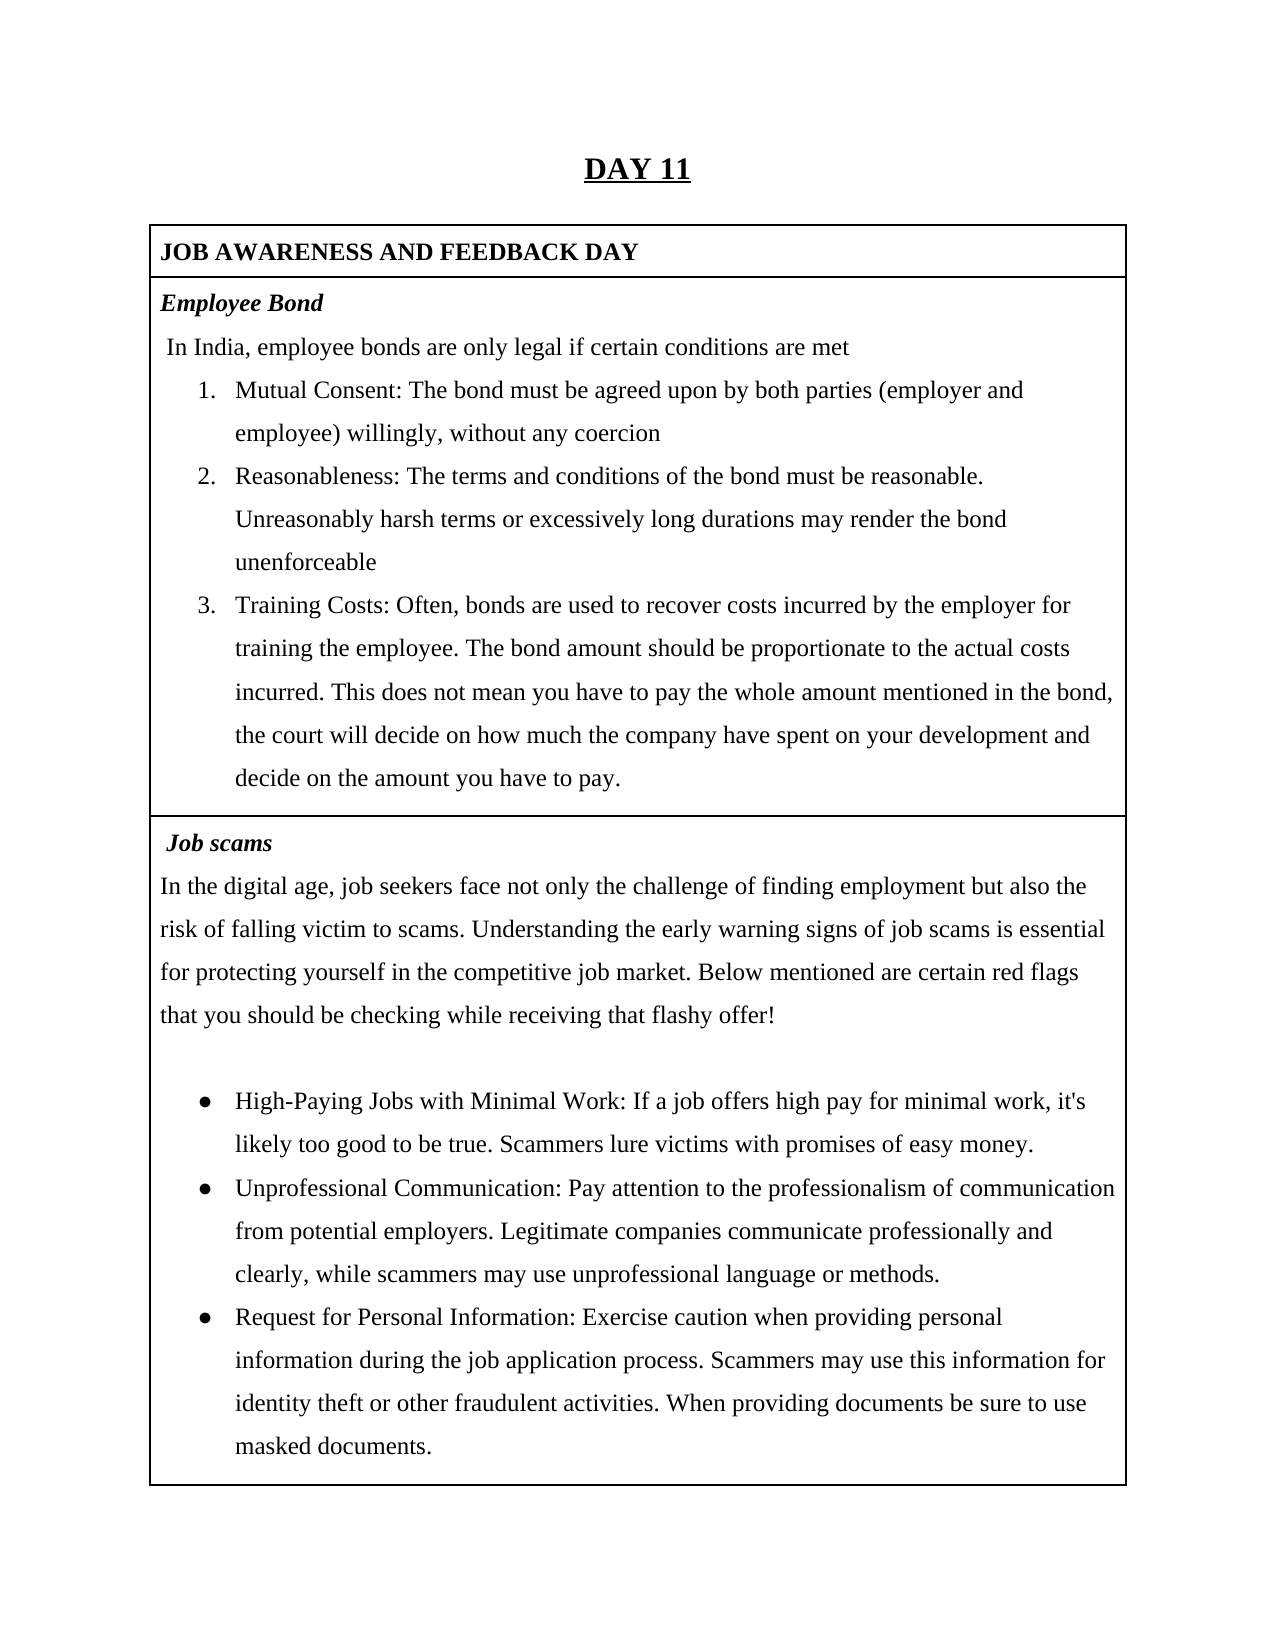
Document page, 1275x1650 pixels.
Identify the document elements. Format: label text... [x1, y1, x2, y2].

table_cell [151, 817, 1125, 1484]
table_header JOB AWARENESS AND FEEDBACK DAY [151, 226, 1125, 276]
table_cell Employee Bond In India, employee bonds are only legal if certain conditions are met Mutual Consent: The bond must be agreed upon by both parties (employer and employee) willingly, without any coercion Reasonableness: The terms and conditions of the bond must be reasonable. Unreasonably harsh terms or excessively long durations may render the bond unenforceable Training Costs: Often, bonds are used to recover costs incurred by the employer for training the employee. The bond amount should be proportionate to the actual costs incurred. This does not mean you have to pay the whole amount mentioned in the bond, the court will decide on how much the company have spent on your development and decide on the amount you have to pay. [151, 278, 1125, 815]
text DAY 11 [150, 150, 1125, 186]
